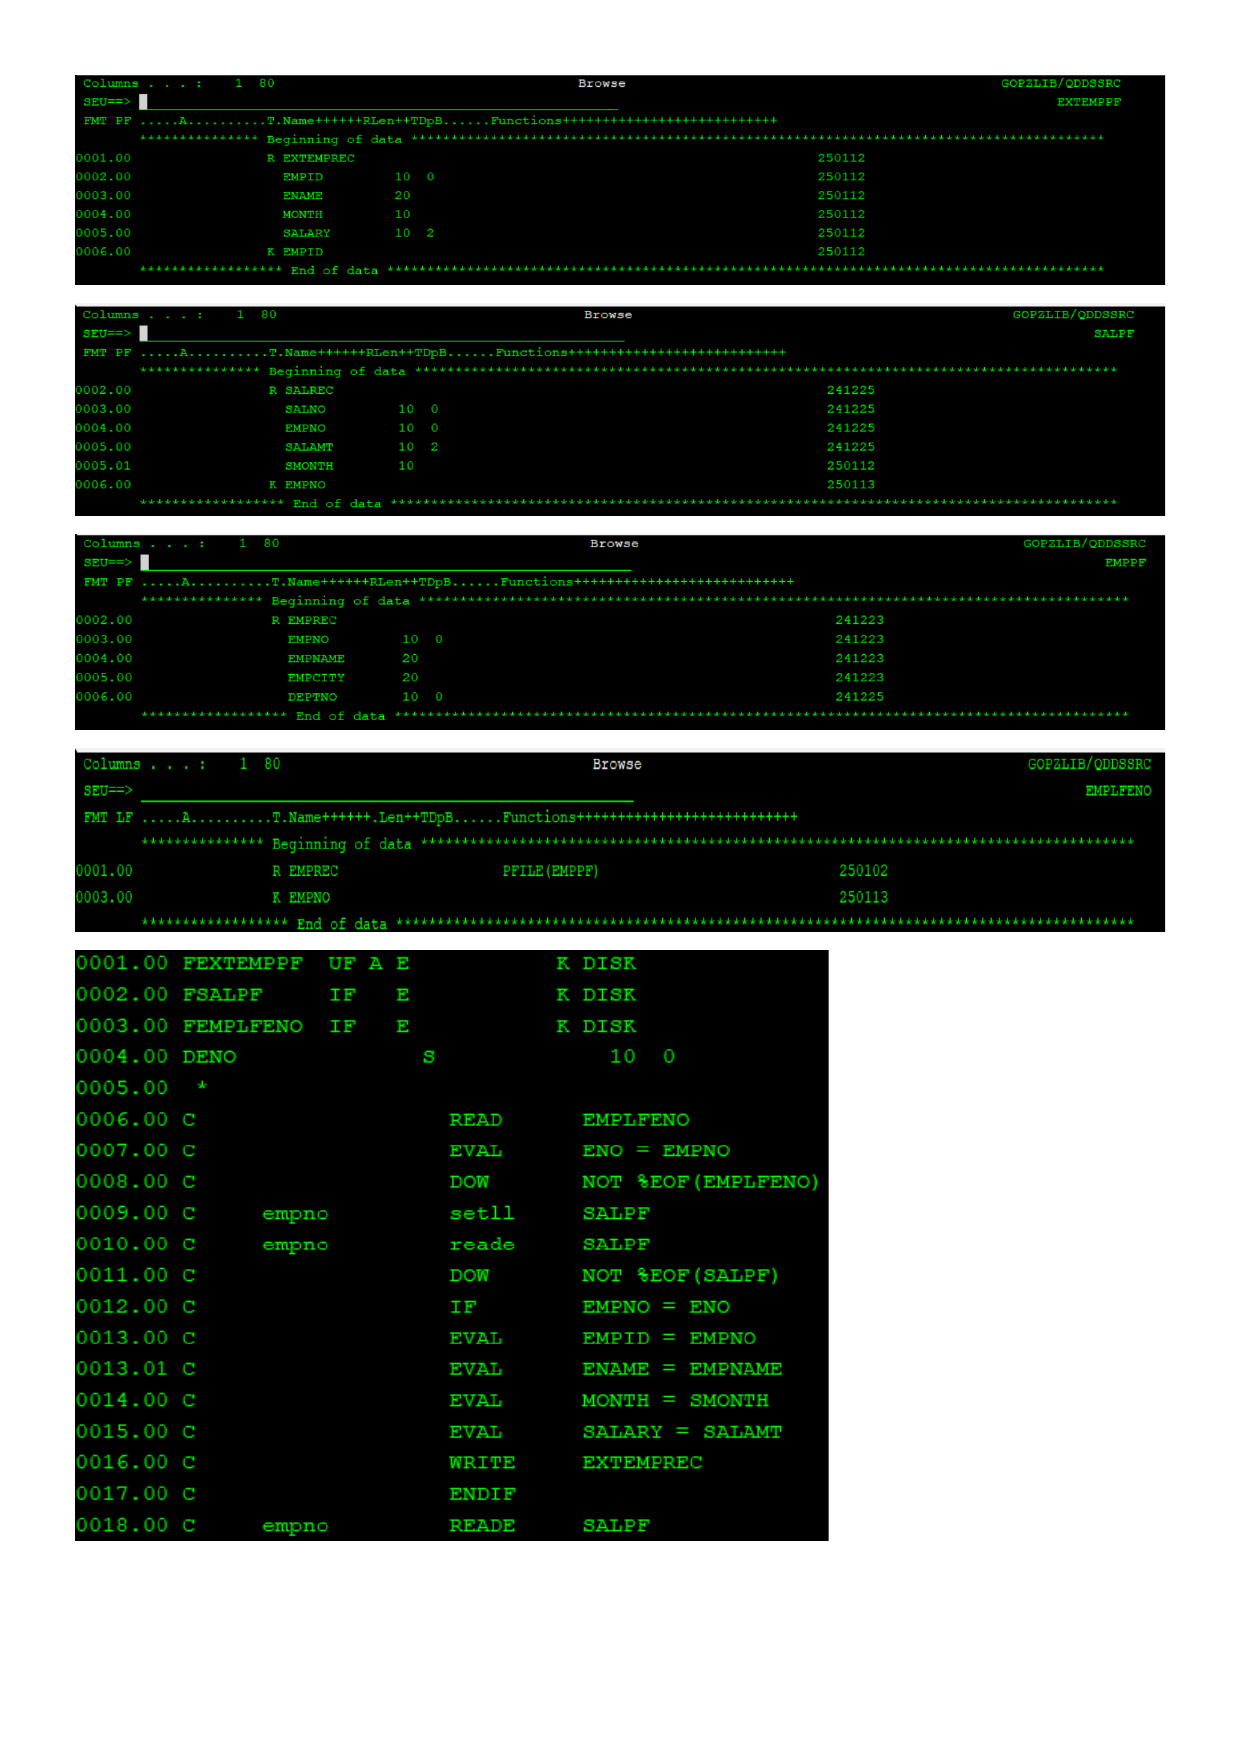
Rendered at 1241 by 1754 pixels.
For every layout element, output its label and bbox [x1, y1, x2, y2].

picture [75, 75, 1166, 285]
picture [75, 950, 829, 1541]
picture [75, 748, 1166, 932]
picture [75, 303, 1166, 516]
picture [75, 534, 1166, 730]
